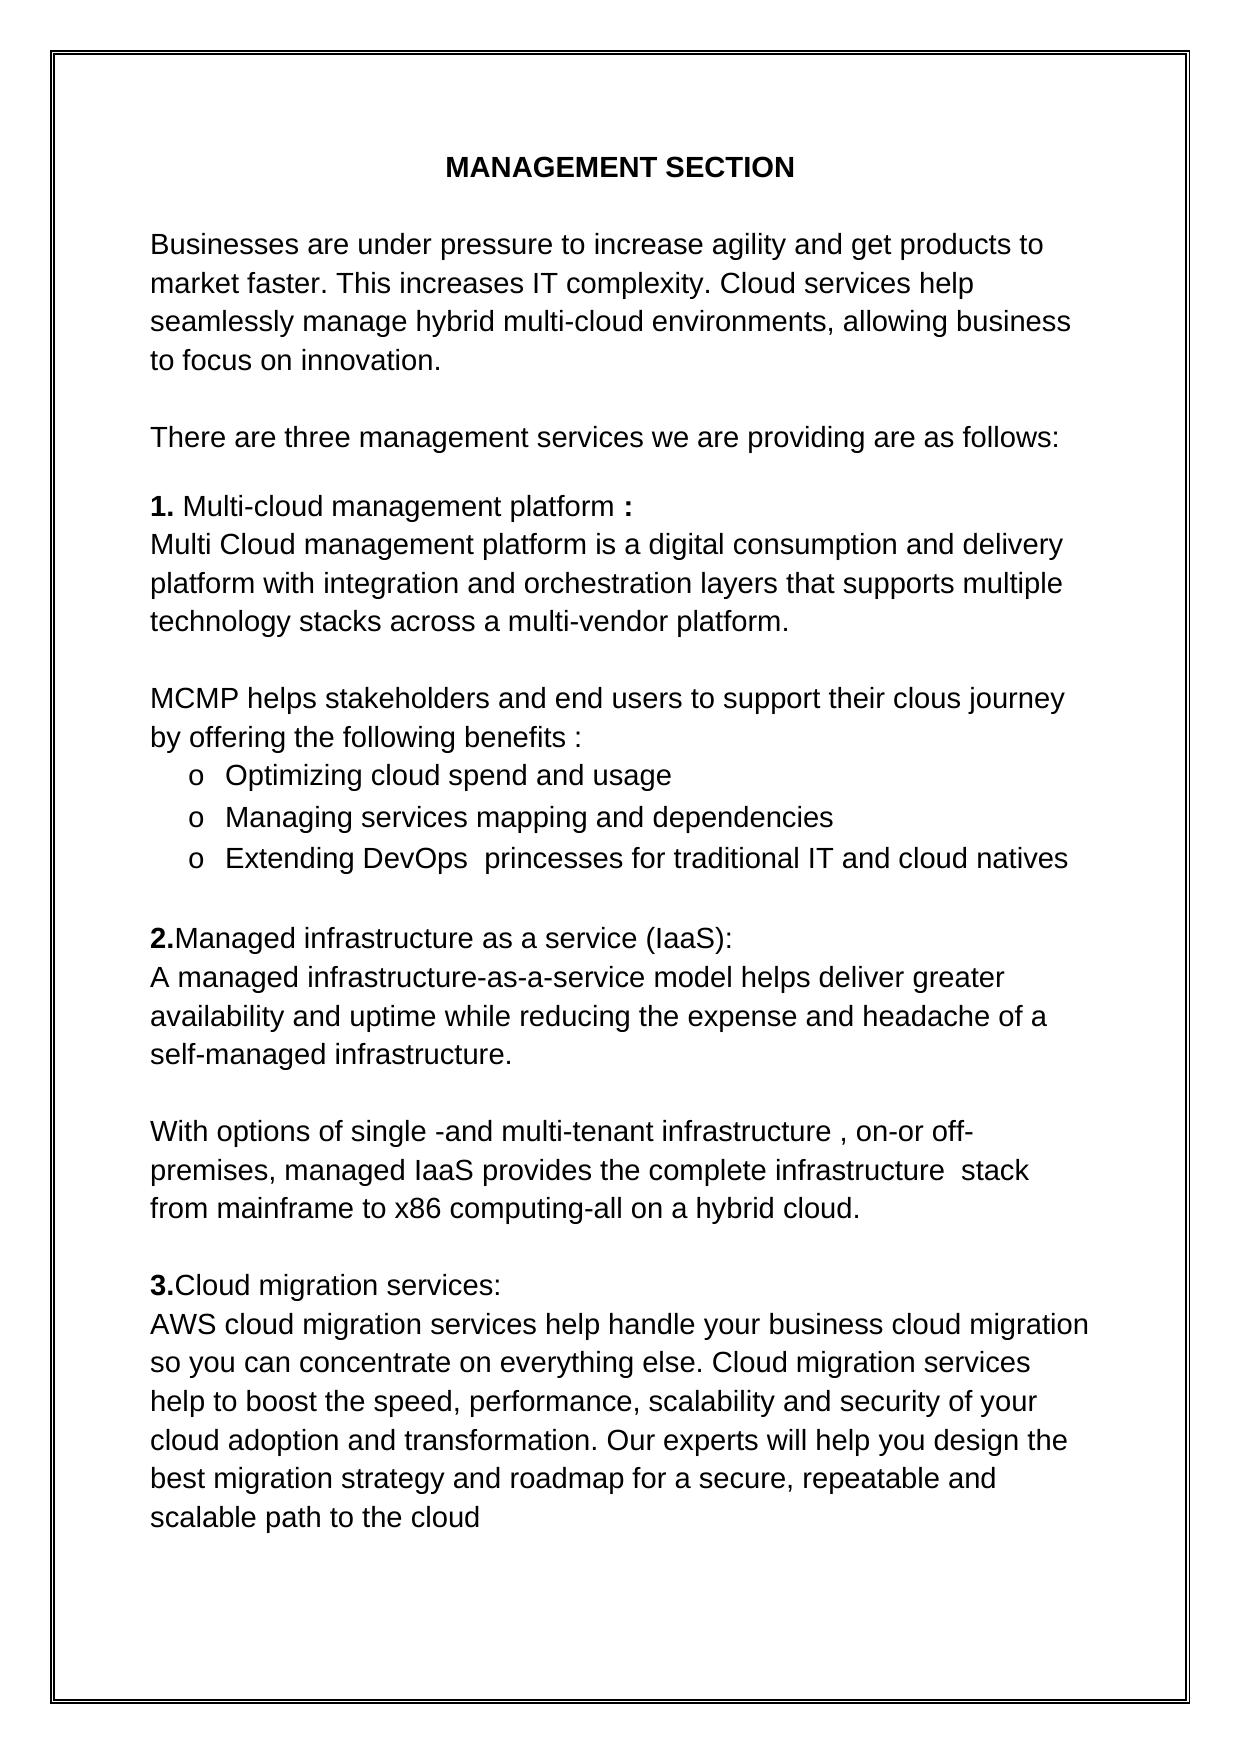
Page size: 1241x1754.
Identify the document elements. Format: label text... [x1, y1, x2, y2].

text MANAGEMENT SECTION [150, 150, 1090, 183]
text Multi Cloud management platform is a digital consumption and delivery platform with integration and orchestration layers that supports multiple technology stacks across a multi-vendor platform. [150, 527, 1090, 638]
list Optimizing cloud spend and usage [187, 758, 1090, 794]
text AWS cloud migration services help handle your business cloud migration so you can concentrate on everything else. Cloud migration services help to boost the speed, performance, scalability and security of your cloud adoption and transformation. Our experts will help you design the best migration strategy and roadmap for a secure, repeatable and scalable path to the cloud [150, 1307, 1090, 1533]
text With options of single -and multi-tenant infrastructure , on-or off-premises, managed IaaS provides the complete infrastructure stack from mainframe to x86 computing-all on a hybrid cloud. [150, 1114, 1090, 1225]
list Extending DevOps princesses for traditional IT and cloud natives [187, 841, 1090, 878]
text Businesses are under pressure to increase agility and get products to market faster. This increases IT complexity. Cloud services help seamlessly manage hybrid multi-cloud environments, allowing business to focus on innovation. [150, 227, 1090, 376]
text A managed infrastructure-as-a-service model helps deliver greater availability and uptime while reducing the expense and headache of a self-managed infrastructure. [150, 960, 1090, 1071]
text MCMP helps stakeholders and end users to support their clous journey by offering the following benefits : [150, 681, 1090, 753]
text There are three management services we are providing are as follows: [150, 420, 1090, 453]
text 3.Cloud migration services: [150, 1268, 1090, 1302]
list Managing services mapping and dependencies [187, 800, 1090, 836]
text 2.Managed infrastructure as a service (IaaS): [150, 922, 1090, 955]
text 1. Multi-cloud management platform : [150, 488, 1090, 522]
